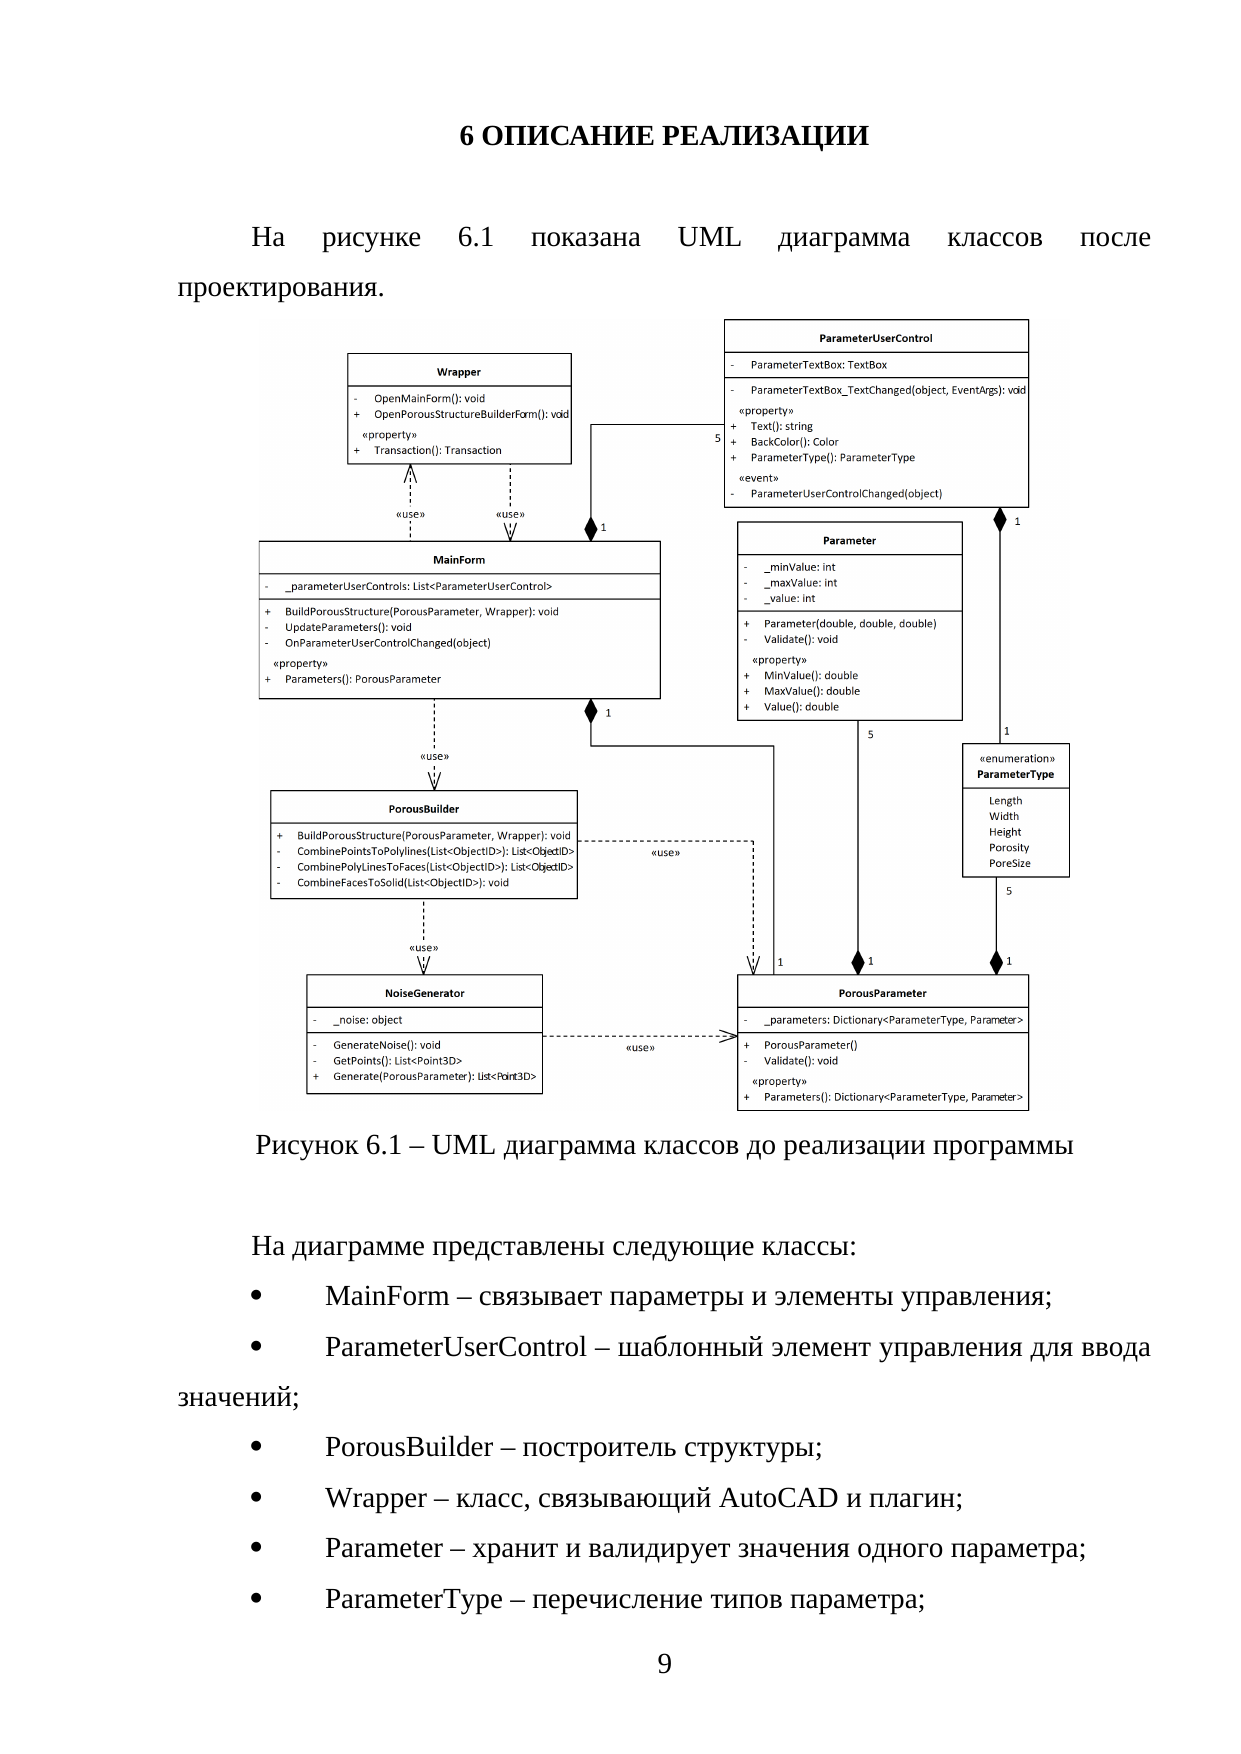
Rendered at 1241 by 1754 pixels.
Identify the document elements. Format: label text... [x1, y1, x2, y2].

picture [258, 319, 1070, 1111]
list ParameterUserControl – шаблонный элемент управления для ввода значений; [177, 1329, 1152, 1413]
list ParameterType – перечисление типов параметра; [177, 1581, 1152, 1614]
list MainForm – связывает параметры и элементы управления; [177, 1278, 1152, 1312]
text На диаграмме представлены следующие классы: [177, 1228, 1152, 1262]
subtitle 6 ОПИСАНИЕ РЕАЛИЗАЦИИ [177, 118, 1152, 152]
list Wrapper – класс, связывающий AutoCAD и плагин; [177, 1480, 1152, 1514]
text На рисунке 6.1 показана UML диаграмма классов после проектирования. [177, 219, 1152, 303]
list Parameter – хранит и валидирует значения одного параметра; [177, 1530, 1152, 1564]
list PorousBuilder – построитель структуры; [177, 1429, 1152, 1463]
